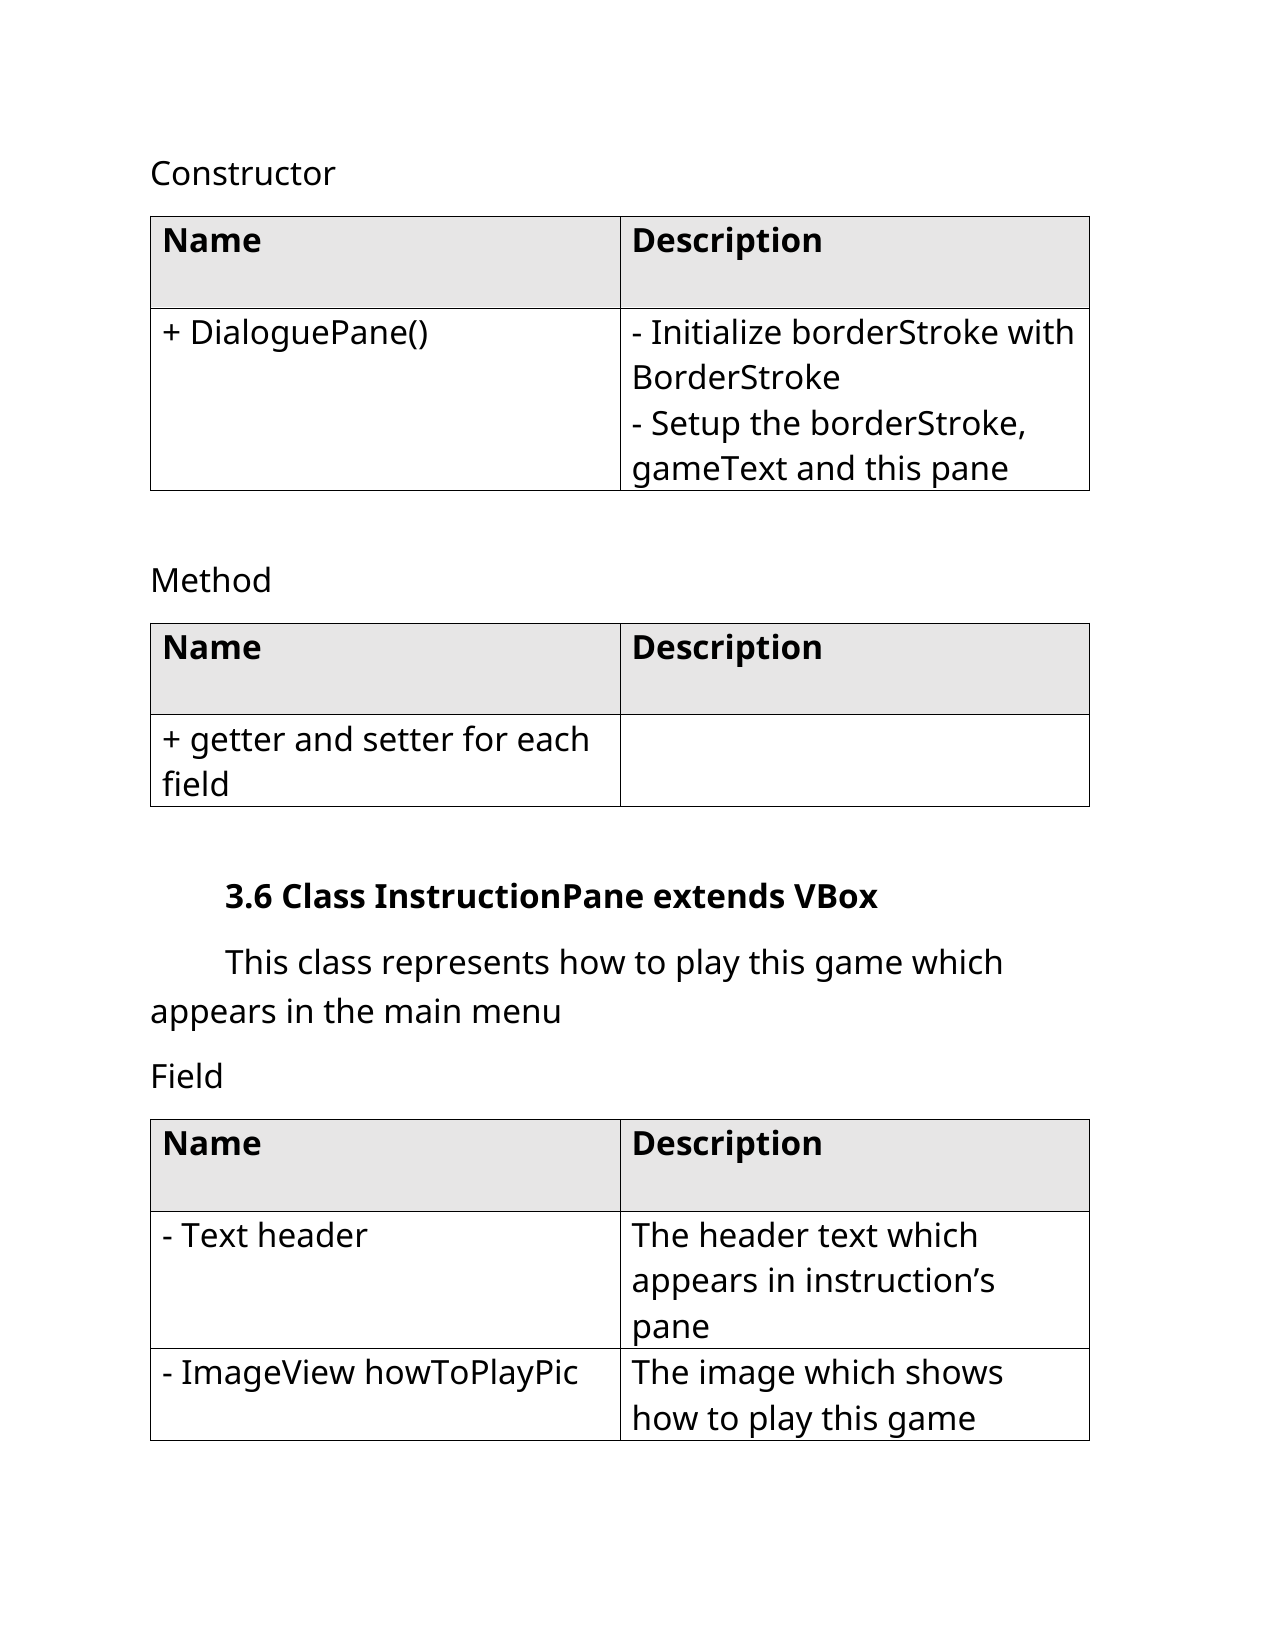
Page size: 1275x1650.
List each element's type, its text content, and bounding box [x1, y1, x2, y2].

table_header Name [151, 1120, 620, 1211]
table_header Description [621, 624, 1089, 714]
table_header Description [621, 217, 1089, 307]
table_cell The header text which appears in instruction’s pane [621, 1212, 1089, 1348]
table_cell + getter and setter for each field [151, 715, 620, 806]
text Method [150, 557, 1125, 602]
table_cell [621, 715, 1089, 806]
text Constructor [150, 150, 1125, 195]
table_header Name [151, 217, 620, 307]
table_cell - ImageView howToPlayPic [151, 1349, 620, 1440]
text Field [150, 1053, 1125, 1098]
text This class represents how to play this game which appears in the main menu [150, 938, 1125, 1033]
text 3.6 Class InstructionPane extends VBox [150, 873, 1125, 918]
table_cell - Text header [151, 1212, 620, 1348]
table_cell The image which shows how to play this game [621, 1349, 1089, 1440]
table_header Name [151, 624, 620, 714]
table_header Description [621, 1120, 1089, 1211]
table_cell - Initialize borderStroke with BorderStroke - Setup the borderStroke, gameText and this pane [621, 309, 1089, 490]
table_cell + DialoguePane() [151, 309, 620, 490]
